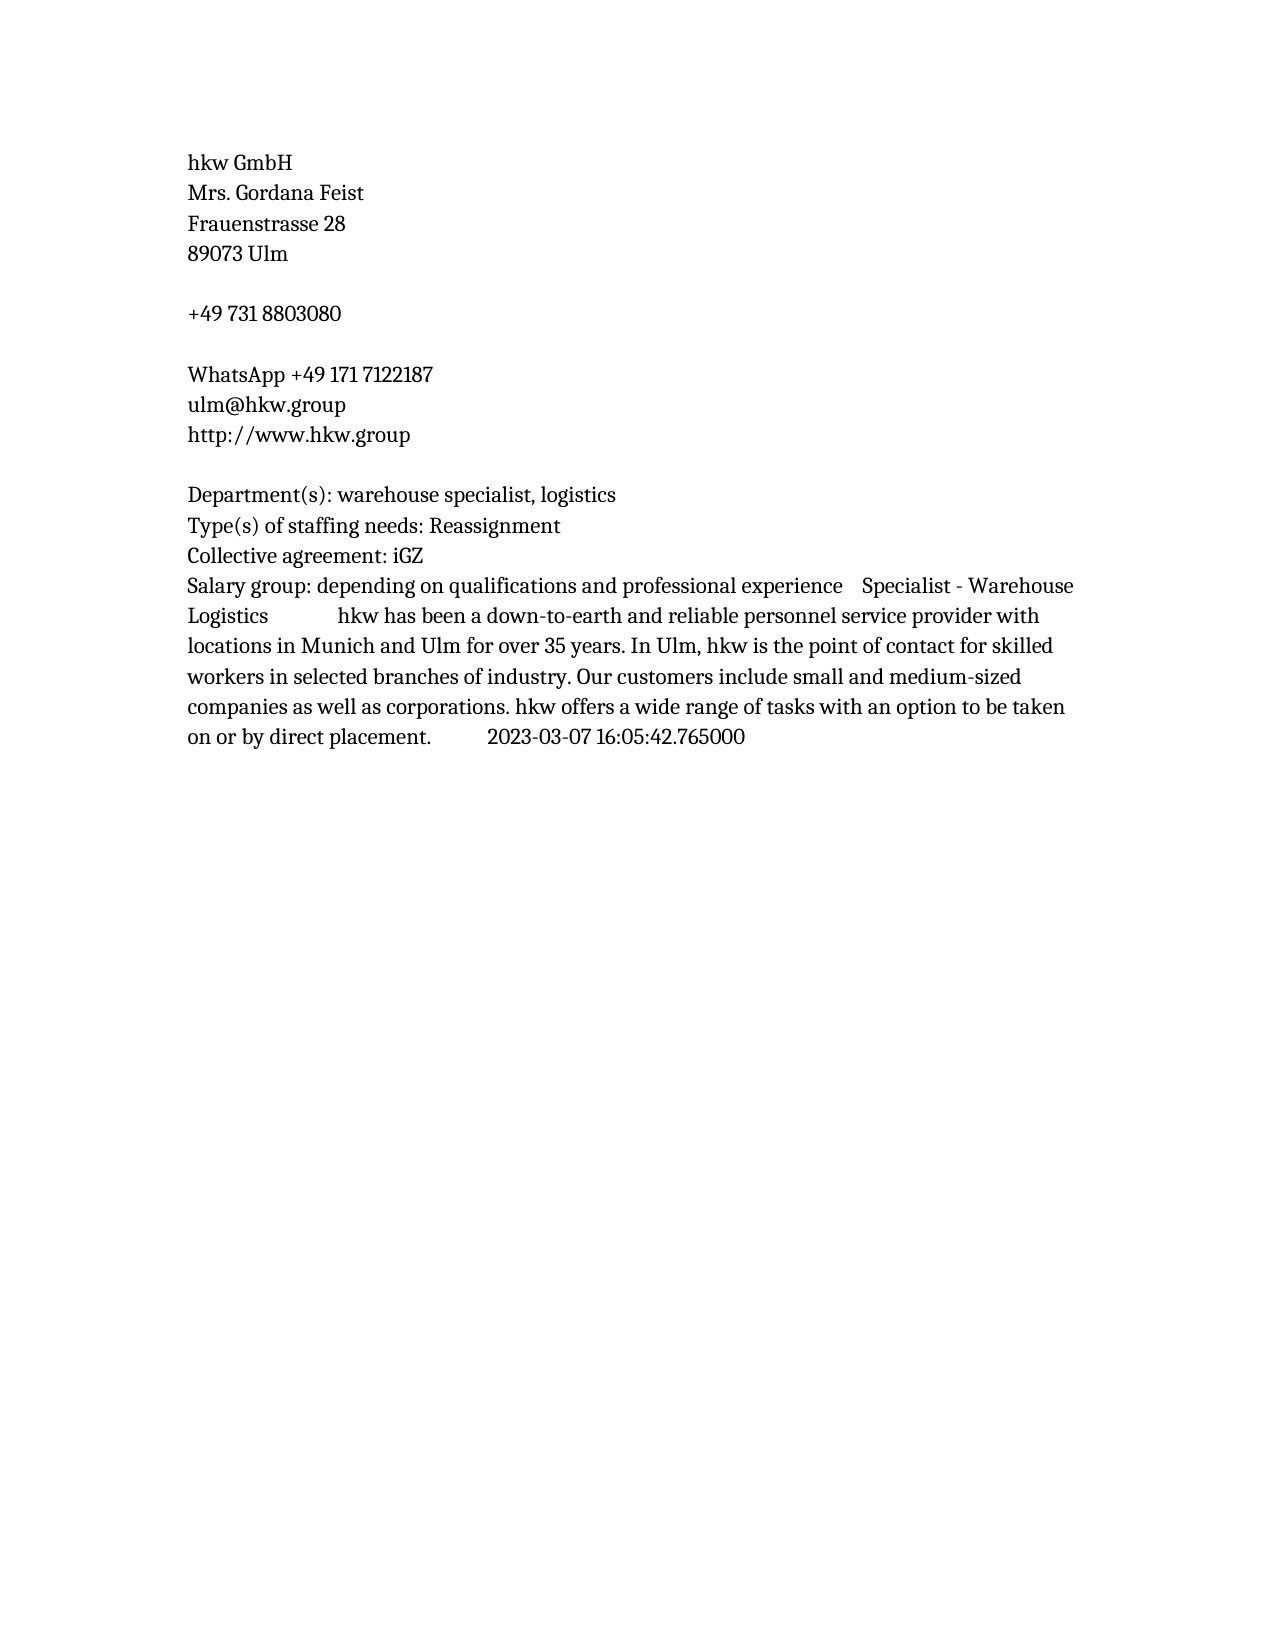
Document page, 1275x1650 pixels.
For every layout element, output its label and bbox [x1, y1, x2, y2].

text [187, 150, 1087, 781]
